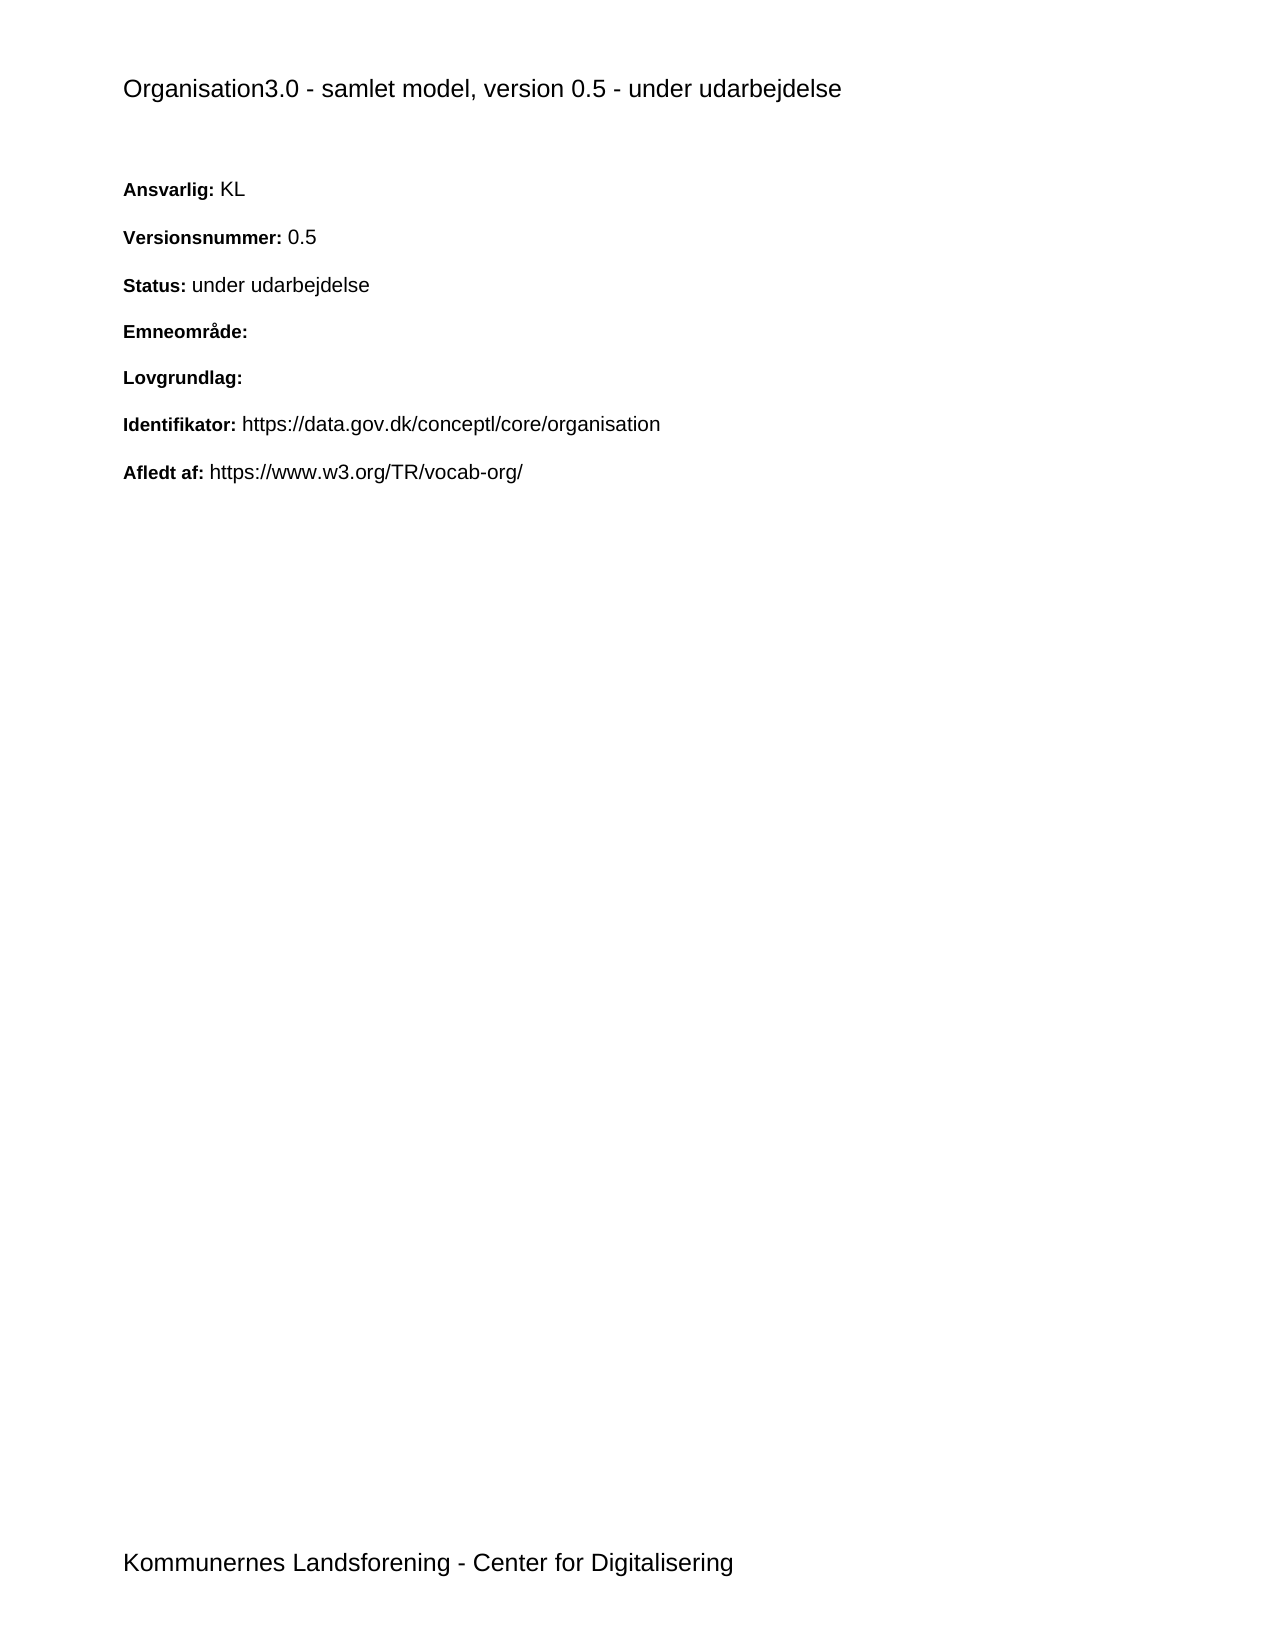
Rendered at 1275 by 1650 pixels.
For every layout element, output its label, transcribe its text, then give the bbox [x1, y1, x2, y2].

text Versionsnummer: 0.5 [123, 225, 1177, 249]
text Lovgrundlag: [123, 366, 1177, 388]
text Ansvarlig: KL [123, 177, 1177, 201]
text Emneområde: [123, 321, 1177, 342]
text Identifikator: https://data.gov.dk/conceptl/core/organisation [123, 412, 1177, 436]
text Afledt af: https://www.w3.org/TR/vocab-org/ [123, 460, 1177, 484]
text Status: under udarbejdelse [123, 273, 1177, 297]
